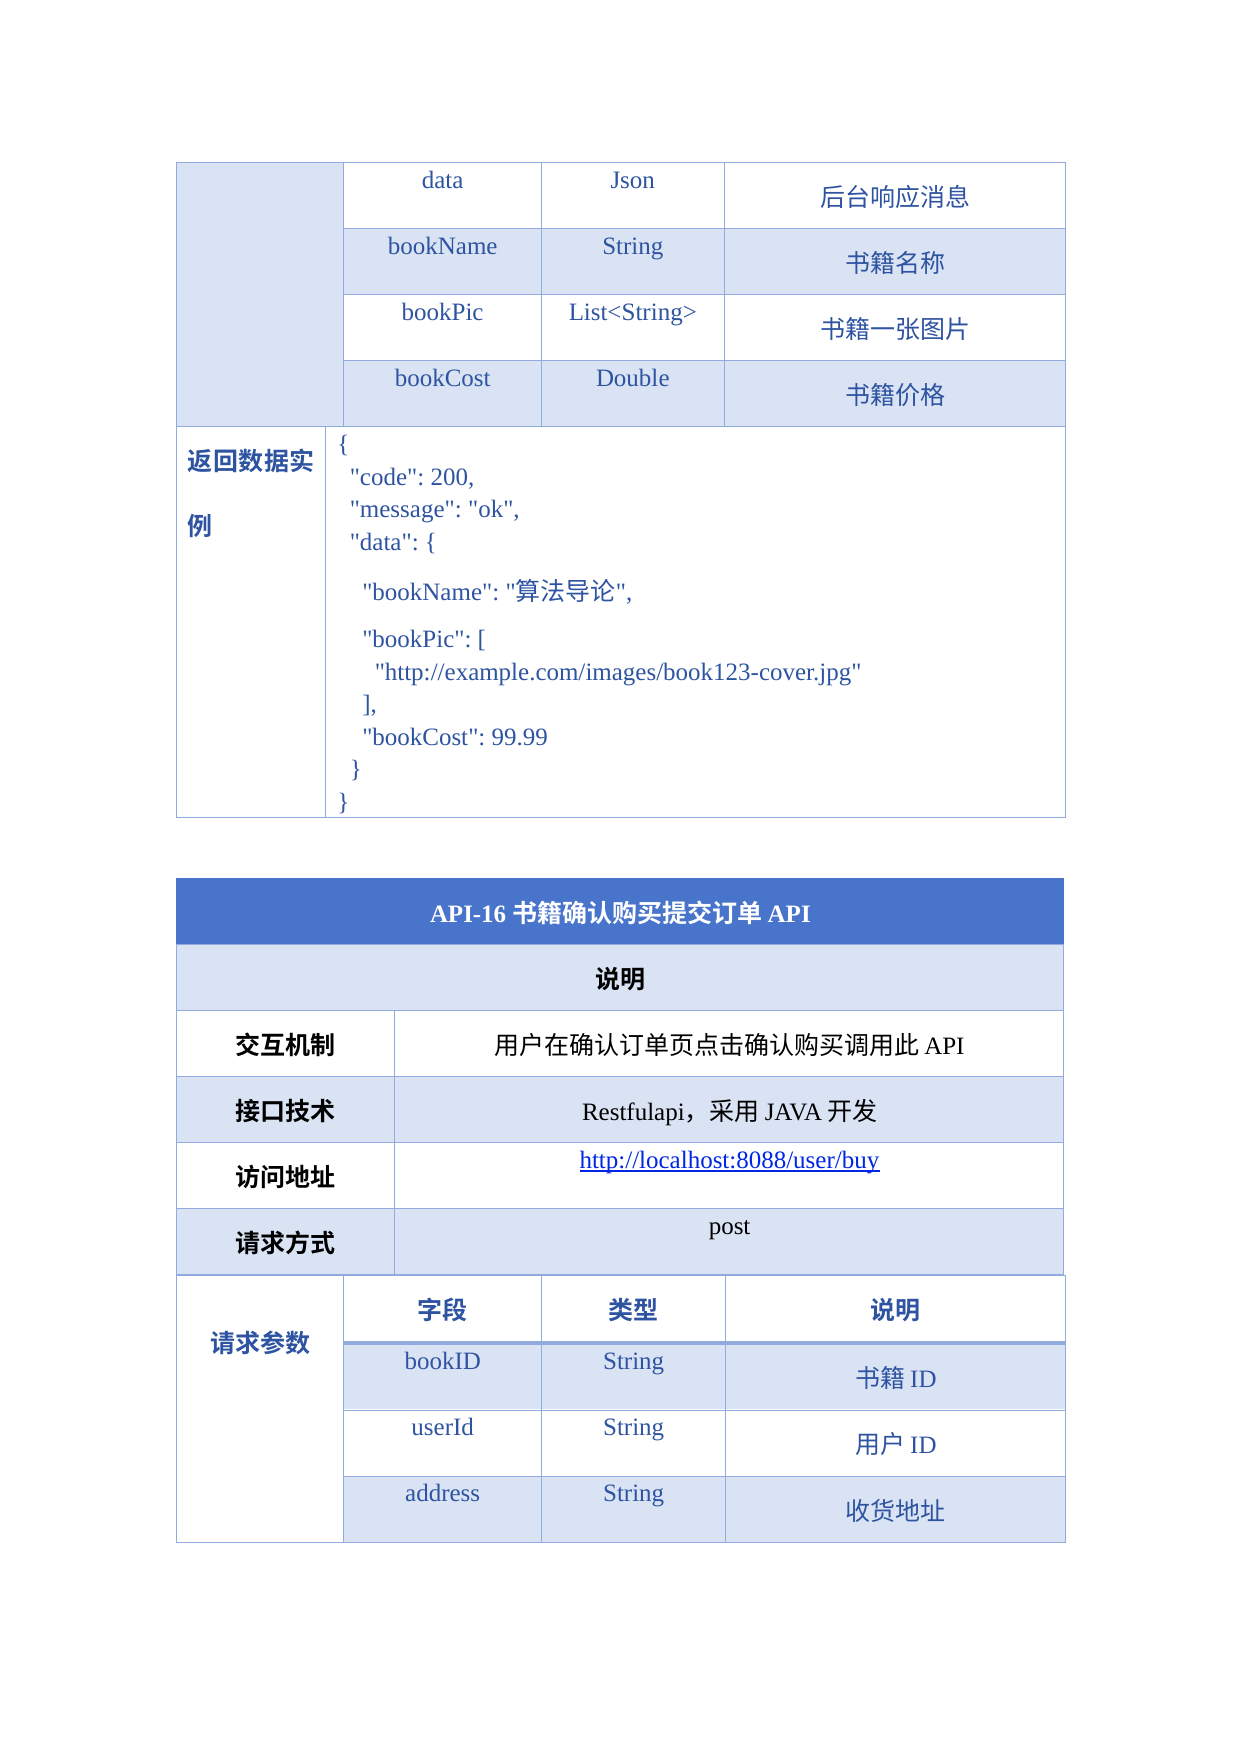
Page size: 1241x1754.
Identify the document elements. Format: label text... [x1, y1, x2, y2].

table_header 请求参数 [177, 1276, 343, 1542]
table_cell 说明 [177, 945, 1063, 1010]
table_cell bookPic [344, 295, 541, 360]
table_cell 用户在确认订单页点击确认购买调用此API [395, 1011, 1063, 1076]
table_cell String [542, 1411, 725, 1476]
table_cell String [542, 229, 724, 294]
table_cell post [395, 1209, 1063, 1274]
table_cell 书籍名称 [725, 229, 1065, 294]
table_cell Double [542, 361, 724, 426]
table_cell http://localhost:8088/user/buy [395, 1143, 1063, 1208]
table_cell bookCost [344, 361, 541, 426]
table_cell Restfulapi，采用JAVA开发 [395, 1077, 1063, 1142]
table_cell 请求方式 [177, 1209, 394, 1274]
table_cell 返回数据实例 [177, 427, 325, 817]
table_cell bookID [344, 1345, 541, 1409]
table_cell data [344, 163, 541, 228]
table_cell userId [344, 1411, 541, 1476]
table_cell 书籍价格 [725, 361, 1065, 426]
table_cell address [344, 1477, 541, 1542]
table_cell List<String> [542, 295, 724, 360]
table_cell bookName [344, 229, 541, 294]
table_header 字段 [344, 1276, 541, 1341]
table_cell 书籍ID [726, 1345, 1065, 1409]
table_header 类型 [542, 1276, 725, 1341]
table_cell 交互机制 [177, 1011, 394, 1076]
table_cell 接口技术 [177, 1077, 394, 1142]
table_cell Json [542, 163, 724, 228]
table_cell 收货地址 [726, 1477, 1065, 1542]
table_cell String [542, 1345, 725, 1409]
table_header 说明 [726, 1276, 1065, 1341]
table_header API-16 书籍确认购买提交订单API [177, 879, 1063, 944]
table_cell 用户ID [726, 1411, 1065, 1476]
table_cell 后台响应消息 [725, 163, 1065, 228]
table_cell 访问地址 [177, 1143, 394, 1208]
table_cell String [542, 1477, 725, 1542]
table_cell { "code": 200, "message": "ok", "data": { "bookName": "算法导论", "bookPic": [ "http://example.com/images/book123-cover.jpg" ], "bookCost": 99.99 } } [326, 427, 1065, 817]
table_cell 书籍一张图片 [725, 295, 1065, 360]
